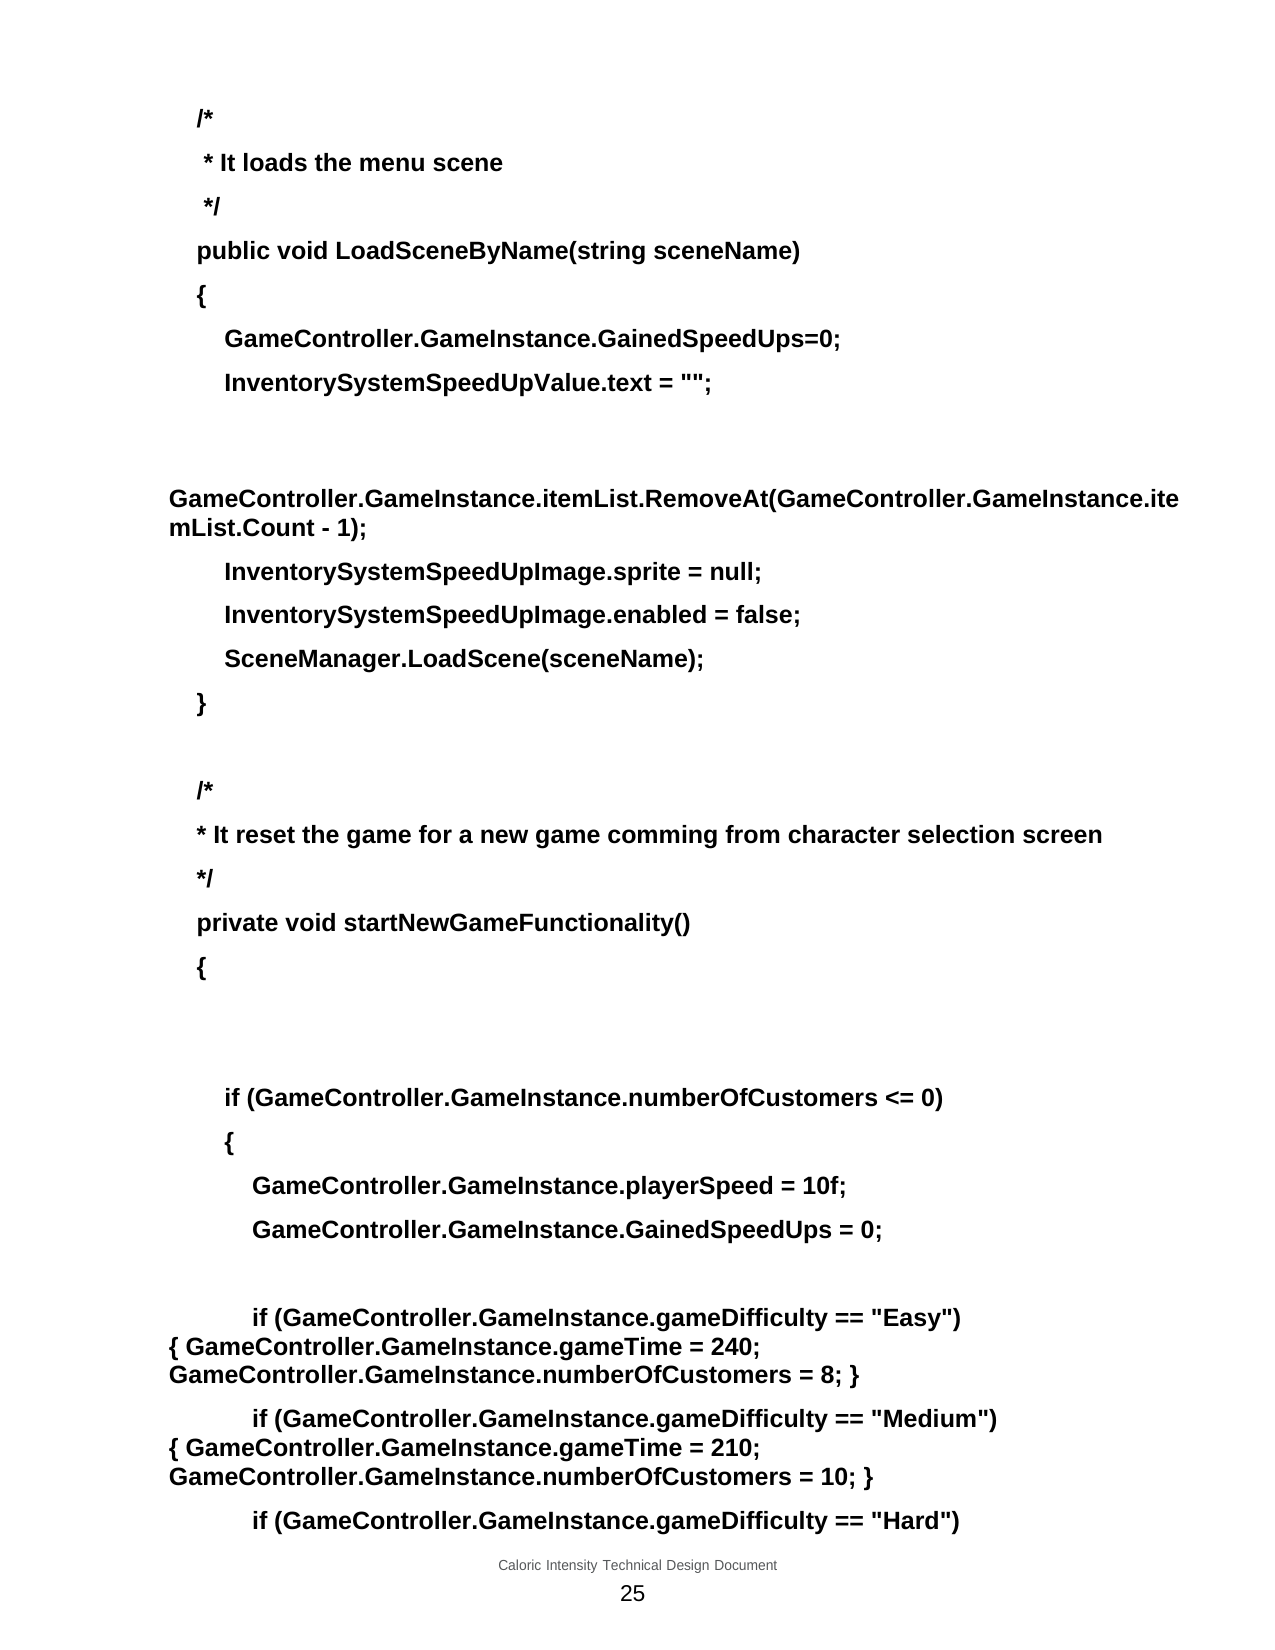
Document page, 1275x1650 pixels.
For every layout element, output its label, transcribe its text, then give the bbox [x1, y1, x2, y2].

subtitle GameController.GameInstance.itemList.RemoveAt(GameController.GameInstance.itemList.Count - 1); [169, 412, 1181, 541]
subtitle SceneManager.LoadScene(sceneName); [169, 644, 1181, 673]
subtitle /* [169, 776, 1181, 805]
subtitle InventorySystemSpeedUpValue.text = ""; [169, 368, 1181, 397]
subtitle { [169, 1127, 1181, 1156]
subtitle InventorySystemSpeedUpImage.enabled = false; [169, 600, 1181, 629]
subtitle private void startNewGameFunctionality() [169, 908, 1181, 937]
subtitle InventorySystemSpeedUpImage.sprite = null; [169, 556, 1181, 585]
subtitle if (GameController.GameInstance.gameDifficulty == "Medium") { GameController.GameInstance.gameTime = 210; GameController.GameInstance.numberOfCustomers = 10; } [169, 1404, 1181, 1491]
subtitle if (GameController.GameInstance.numberOfCustomers <= 0) [169, 1083, 1181, 1112]
subtitle GameController.GameInstance.GainedSpeedUps=0; [169, 324, 1181, 353]
subtitle GameController.GameInstance.playerSpeed = 10f; [169, 1171, 1181, 1200]
subtitle { [169, 280, 1181, 309]
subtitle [169, 1506, 1181, 1534]
subtitle } [169, 688, 1181, 717]
subtitle { [169, 952, 1181, 981]
subtitle */ [169, 864, 1181, 893]
subtitle * It reset the game for a new game comming from character selection screen [169, 820, 1181, 849]
subtitle public void LoadSceneByName(string sceneName) [169, 236, 1181, 265]
subtitle if (GameController.GameInstance.gameDifficulty == "Easy") { GameController.GameInstance.gameTime = 240; GameController.GameInstance.numberOfCustomers = 8; } [169, 1303, 1181, 1389]
subtitle */ [169, 192, 1181, 221]
subtitle GameController.GameInstance.GainedSpeedUps = 0; [169, 1215, 1181, 1244]
subtitle * It loads the menu scene [169, 148, 1181, 177]
subtitle /* [169, 104, 1181, 133]
